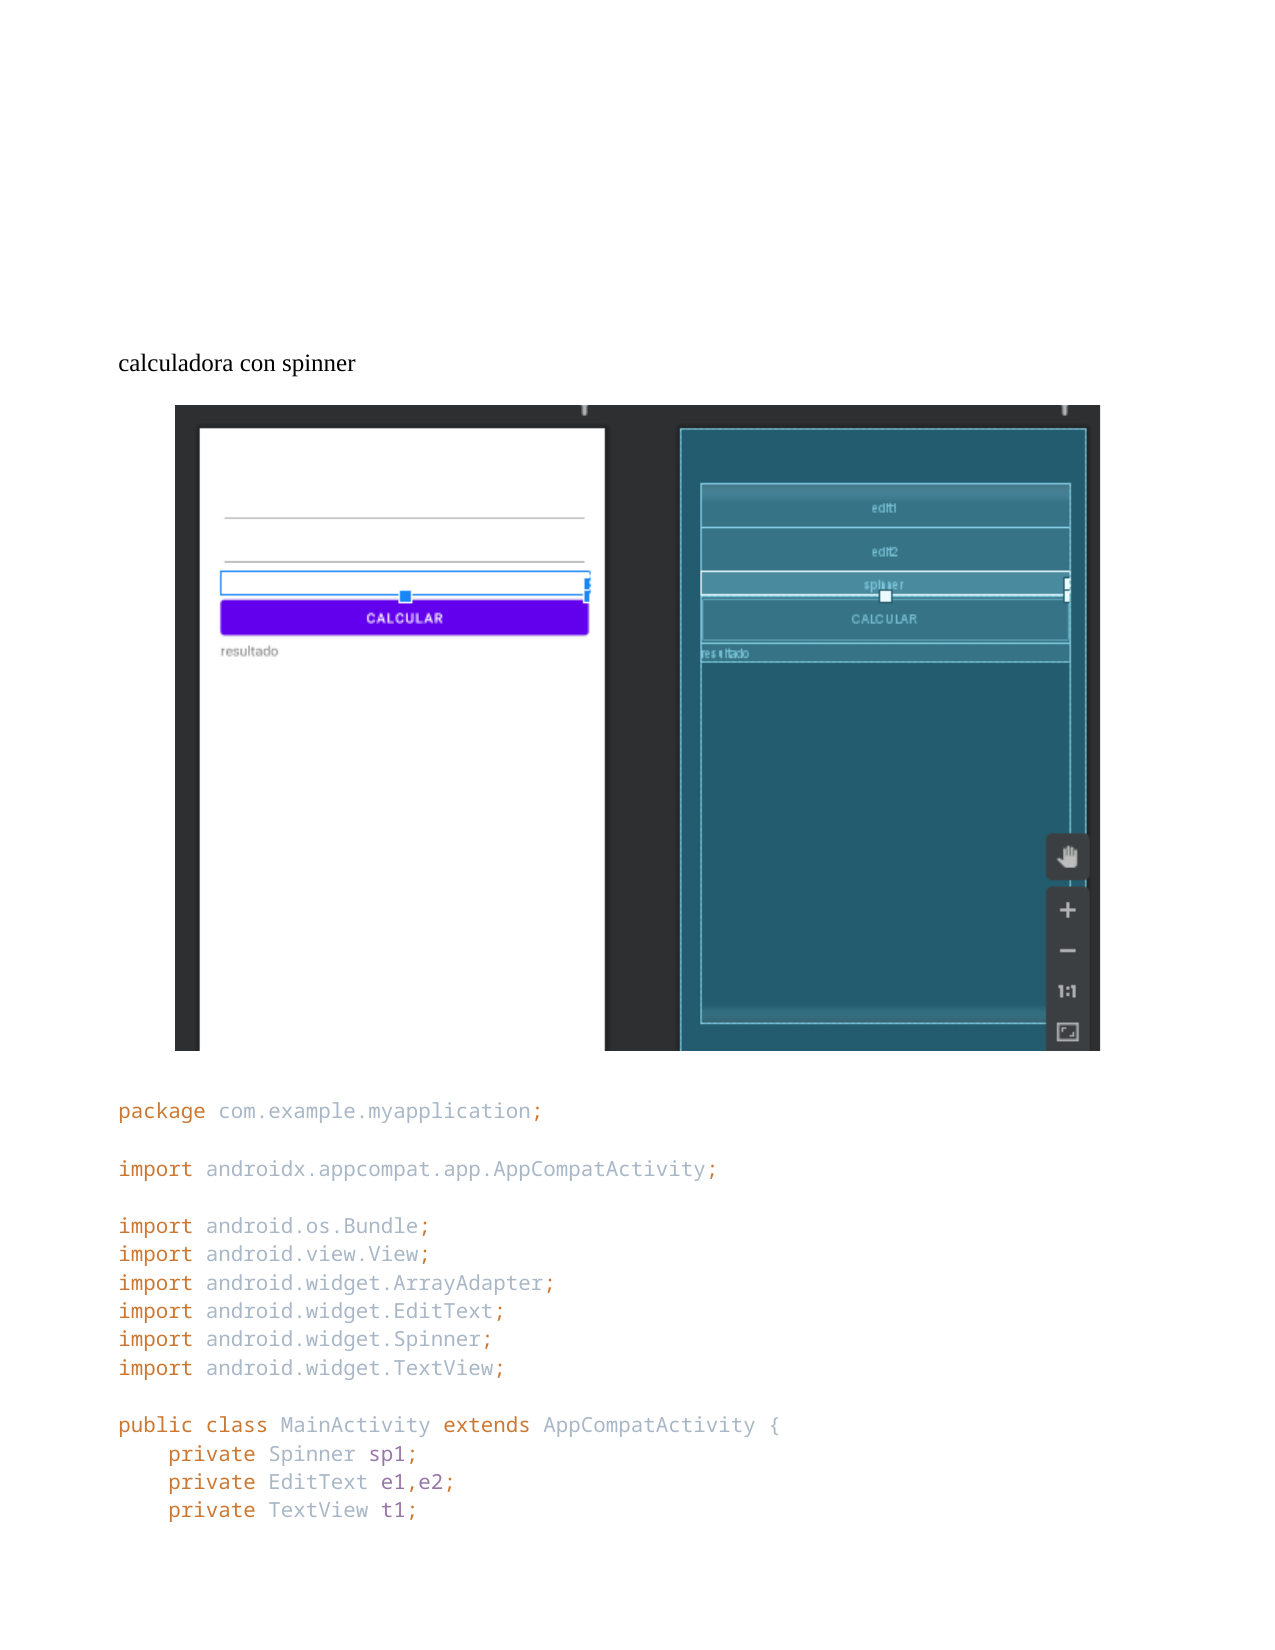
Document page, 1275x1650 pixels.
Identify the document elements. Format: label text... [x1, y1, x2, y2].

text calculadora con spinner [118, 348, 1157, 377]
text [118, 1096, 1157, 1524]
picture [175, 405, 1100, 1051]
